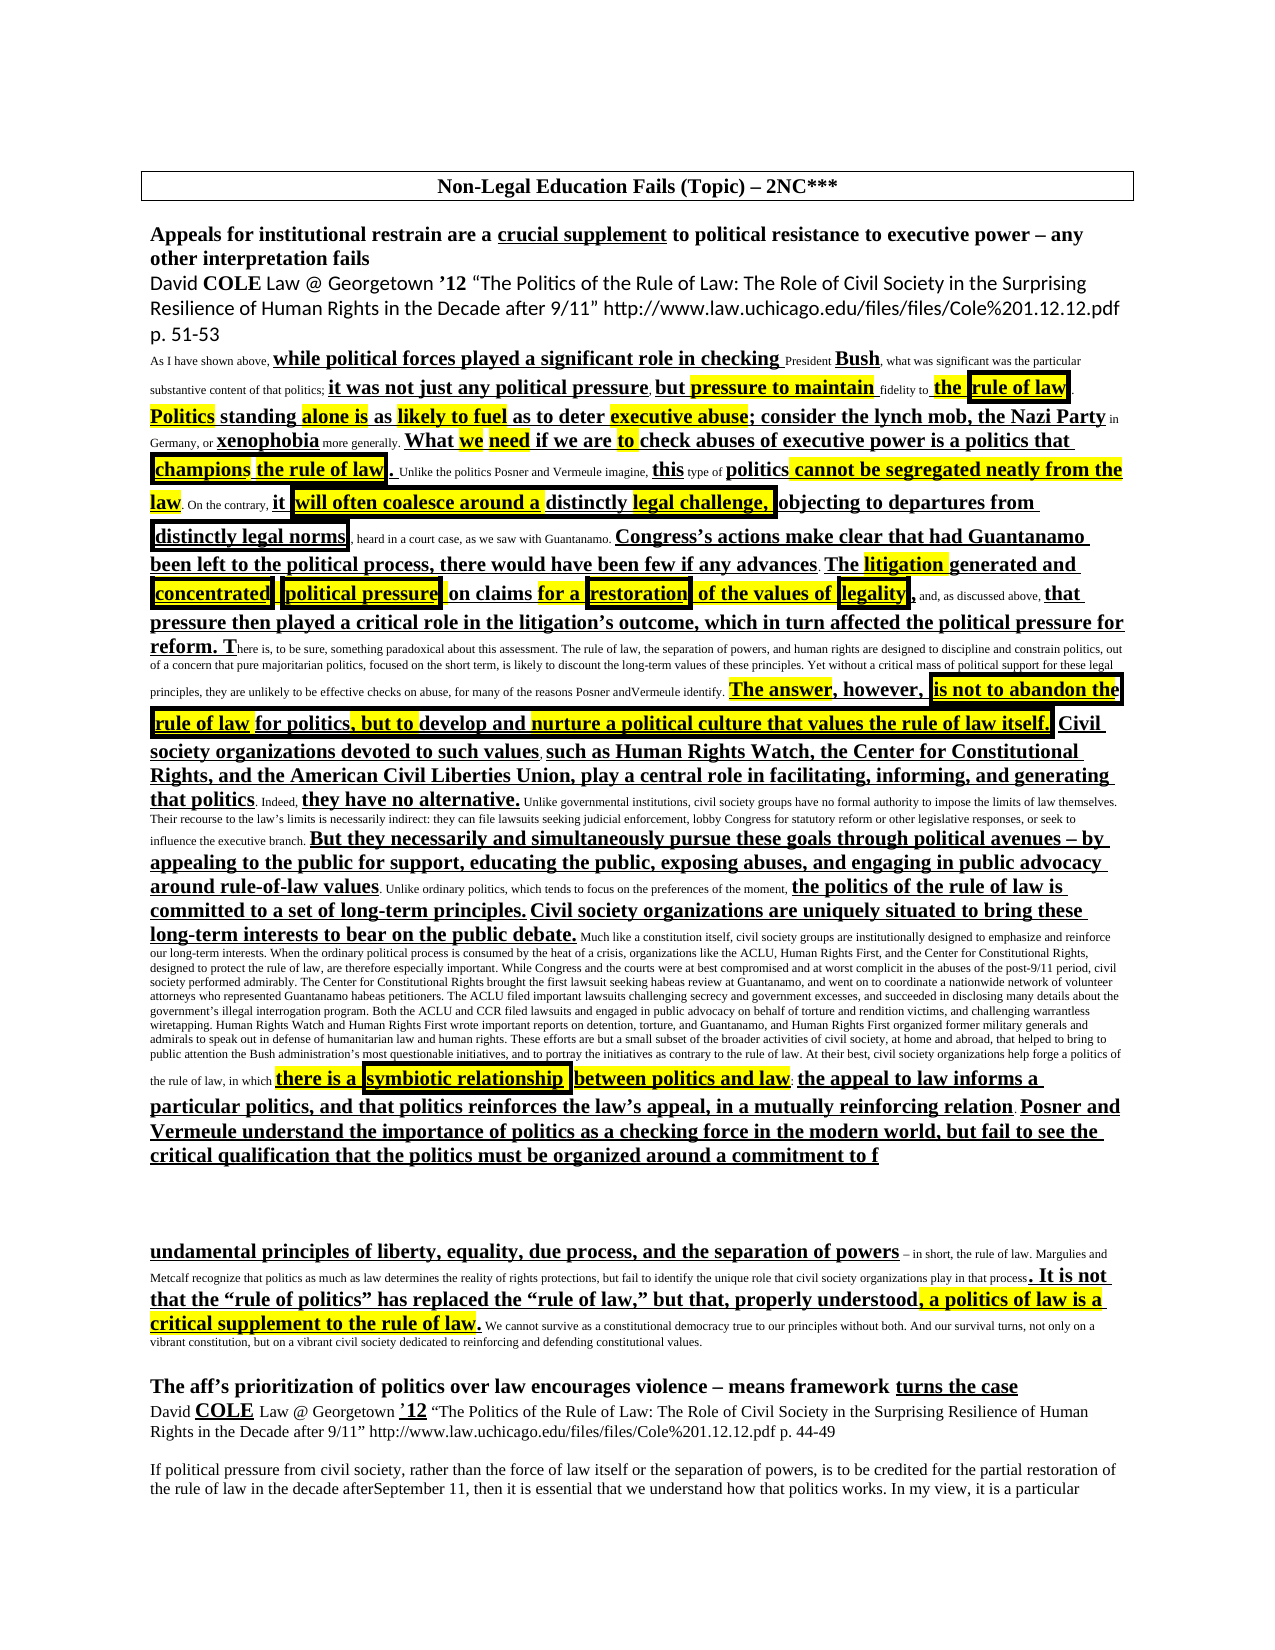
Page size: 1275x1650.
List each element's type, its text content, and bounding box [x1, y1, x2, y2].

text David COLE Law @ Georgetown ’12 “The Politics of the Rule of Law: The Role of Civil Society in the Surprising Resilience of Human Rights in the Decade after 9/11” http://www.law.uchicago.edu/files/files/Cole%201.12.12.pdf p. 44-49 [150, 1398, 1125, 1441]
text As I have shown above, while political forces played a significant role in checking President Bush, what was significant was the particular substantive content of that politics; it was not just any political pressure, but pressure to maintain fidelity to the rule of law. Politics standing alone is as likely to fuel as to deter executive abuse; consider the lynch mob, the Nazi Party in Germany, or xenophobia more generally. What we need if we are to check abuses of executive power is a politics that champions the rule of law. Unlike the politics Posner and Vermeule imagine, this type of politics cannot be segregated neatly from the law. On the contrary, it will often coalesce around a distinctly legal challenge, objecting to departures from distinctly legal norms, heard in a court case, as we saw with Guantanamo. Congress’s actions make clear that had Guantanamo been left to the political process, there would have been few if any advances. The litigation generated and concentrated political pressure on claims for a restoration of the values of legality, and, as discussed above, that pressure then played a critical role in the litigation’s outcome, which in turn affected the political pressure for reform. There is, to be sure, something paradoxical about this assessment. The rule of law, the separation of powers, and human rights are designed to discipline and constrain politics, out of a concern that pure majoritarian politics, focused on the short term, is likely to discount the long-term values of these principles. Yet without a critical mass of political support for these legal principles, they are unlikely to be effective checks on abuse, for many of the reasons Posner andVermeule identify. The answer, however, is not to abandon the rule of law for politics, but to develop and nurture a political culture that values the rule of law itself. Civil society organizations devoted to such values, such as Human Rights Watch, the Center for Constitutional Rights, and the American Civil Liberties Union, play a central role in facilitating, informing, and generating that politics. Indeed, they have no alternative. Unlike governmental institutions, civil society groups have no formal authority to impose the limits of law themselves. Their recourse to the law’s limits is necessarily indirect: they can file lawsuits seeking judicial enforcement, lobby Congress for statutory reform or other legislative responses, or seek to influence the executive branch. But they necessarily and simultaneously pursue these goals through political avenues – by appealing to the public for support, educating the public, exposing abuses, and engaging in public advocacy around rule-of-law values. Unlike ordinary politics, which tends to focus on the preferences of the moment, the politics of the rule of law is committed to a set of long-term principles. Civil society organizations are uniquely situated to bring these long-term interests to bear on the public debate. Much like a constitution itself, civil society groups are institutionally designed to emphasize and reinforce our long-term interests. When the ordinary political process is consumed by the heat of a crisis, organizations like the ACLU, Human Rights First, and the Center for Constitutional Rights, designed to protect the rule of law, are therefore especially important. While Congress and the courts were at best compromised and at worst complicit in the abuses of the post-9/11 period, civil society performed admirably. The Center for Constitutional Rights brought the first lawsuit seeking habeas review at Guantanamo, and went on to coordinate a nationwide network of volunteer attorneys who represented Guantanamo habeas petitioners. The ACLU filed important lawsuits challenging secrecy and government excesses, and succeeded in disclosing many details about the government’s illegal interrogation program. Both the ACLU and CCR filed lawsuits and engaged in public advocacy on behalf of torture and rendition victims, and challenging warrantless wiretapping. Human Rights Watch and Human Rights First wrote important reports on detention, torture, and Guantanamo, and Human Rights First organized former military generals and admirals to speak out in defense of humanitarian law and human rights. These efforts are but a small subset of the broader activities of civil society, at home and abroad, that helped to bring to public attention the Bush administration’s most questionable initiatives, and to portray the initiatives as contrary to the rule of law. At their best, civil society organizations help forge a politics of the rule of law, in which there is a symbiotic relationship between politics and law: the appeal to law informs a particular politics, and that politics reinforces the law’s appeal, in a mutually reinforcing relation. Posner and Vermeule understand the importance of politics as a checking force in the modern world, but fail to see the critical qualification that the politics must be organized around a commitment to f [150, 706, 1125, 1167]
subtitle Non-Legal Education Fails (Topic) – 2NC*** [142, 172, 1133, 200]
text The aff’s prioritization of politics over law encourages violence – means framework turns the case [150, 1373, 1125, 1398]
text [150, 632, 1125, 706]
text undamental principles of liberty, equality, due process, and the separation of powers – in short, the rule of law. Margulies and Metcalf recognize that politics as much as law determines the reality of rights protections, but fail to identify the unique role that civil society organizations play in that process. It is not that the “rule of politics” has replaced the “rule of law,” but that, properly understood, a politics of law is a critical supplement to the rule of law. We cannot survive as a constitutional democracy true to our principles without both. And our survival turns, not only on a vibrant constitution, but on a vibrant civil society dedicated to reinforcing and defending constitutional values. [150, 1239, 1125, 1349]
subtitle Appeals for institutional restrain are a crucial supplement to political resistance to executive power – any other interpretation fails [150, 222, 1125, 270]
text David COLE Law @ Georgetown ’12 “The Politics of the Rule of Law: The Role of Civil Society in the Surprising Resilience of Human Rights in the Decade after 9/11” http://www.law.uchicago.edu/files/files/Cole%201.12.12.pdf p. 51-53 [150, 270, 1125, 346]
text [150, 1460, 1125, 1498]
